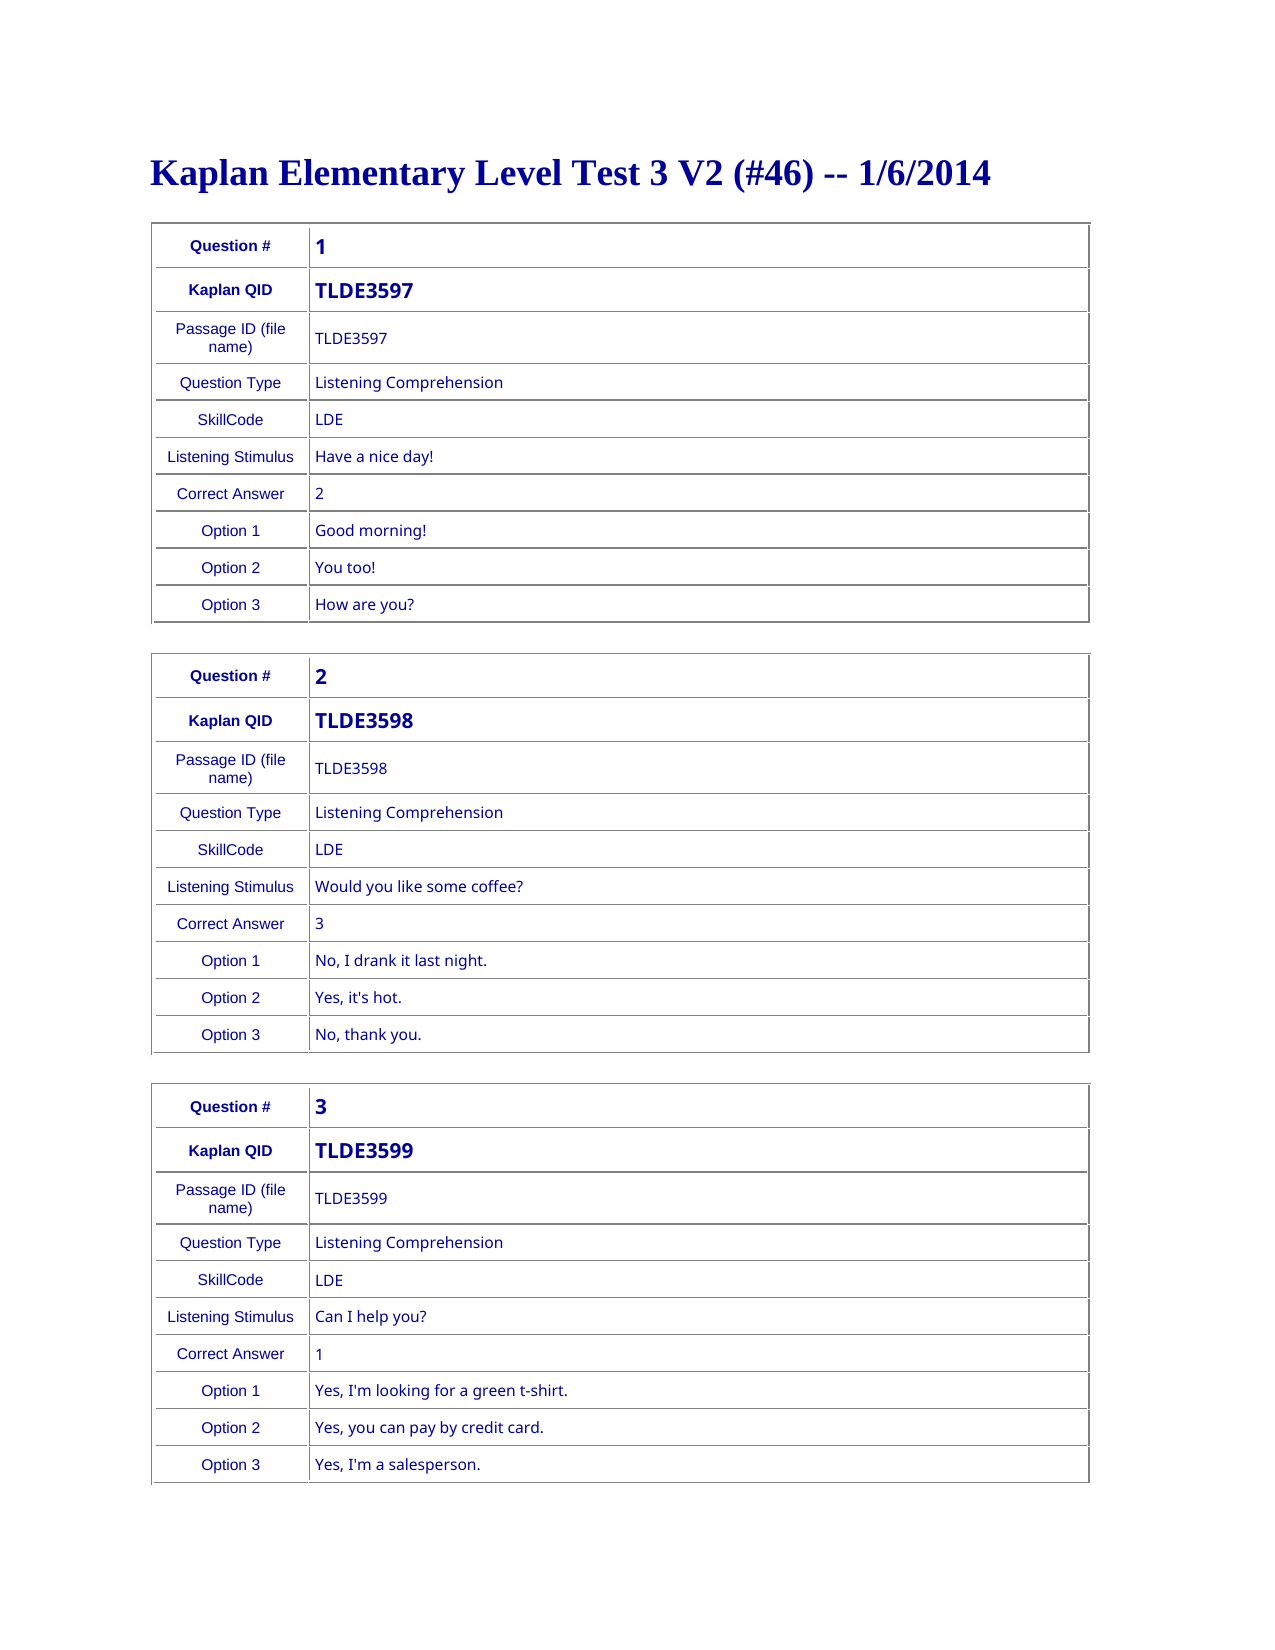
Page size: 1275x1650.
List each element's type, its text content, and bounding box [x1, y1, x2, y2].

table_cell Kaplan QID [154, 266, 307, 311]
table_cell TLDE3599 [310, 1171, 1088, 1223]
table_cell Option 3 [154, 584, 308, 621]
table_cell TLDE3598 [309, 741, 1090, 793]
table_cell Correct Answer [152, 1334, 308, 1371]
table_header Question # [154, 656, 308, 697]
table_cell Listening Comprehension [310, 1223, 1090, 1260]
table_cell Passage ID (file name) [152, 741, 308, 793]
table_cell How are you? [309, 584, 1089, 621]
table_cell SkillCode [152, 1260, 308, 1297]
table_cell Yes, it's hot. [310, 978, 1089, 1014]
table_header 3 [309, 1086, 1088, 1127]
table_cell Have a nice day! [310, 436, 1089, 473]
table_cell Question Type [152, 793, 308, 829]
table_cell LDE [310, 399, 1089, 436]
table_cell Kaplan QID [152, 697, 308, 741]
table_cell Passage ID (file name) [154, 1171, 307, 1223]
table_cell Question Type [154, 363, 307, 399]
table_cell Option 1 [152, 941, 308, 977]
table_cell 2 [310, 473, 1089, 510]
table_cell No, I drank it last night. [309, 941, 1090, 977]
table_cell Listening Stimulus [152, 1297, 308, 1334]
table_cell Option 2 [152, 1408, 308, 1445]
table_cell Question Type [152, 1223, 307, 1260]
table_header 2 [309, 656, 1088, 697]
table_cell Option 1 [152, 1371, 308, 1408]
table_cell LDE [310, 830, 1089, 867]
table_header Question # [154, 1086, 308, 1127]
table_cell Listening Comprehension [310, 363, 1089, 399]
table_cell No, thank you. [309, 1015, 1089, 1051]
table_cell TLDE3597 [309, 311, 1090, 362]
table_cell Yes, you can pay by credit card. [309, 1408, 1090, 1445]
table_cell Would you like some coffee? [309, 867, 1090, 903]
text Kaplan Elementary Level Test 3 V2 (#46) -- 1/6/2014 [150, 150, 1125, 193]
table_cell 1 [309, 1334, 1090, 1371]
table_cell SkillCode [154, 399, 307, 436]
table_header 1 [309, 226, 1088, 266]
table_cell TLDE3599 [309, 1127, 1090, 1171]
table_cell Good morning! [310, 510, 1089, 547]
table_cell Listening Comprehension [309, 793, 1090, 829]
table_cell Listening Stimulus [154, 436, 307, 473]
table_cell Correct Answer [154, 904, 307, 941]
table_header Question # [154, 226, 308, 266]
table_cell Yes, I'm a salesperson. [309, 1445, 1090, 1482]
table_cell Passage ID (file name) [152, 311, 308, 362]
table_cell TLDE3597 [310, 266, 1089, 311]
table_cell Option 3 [152, 1445, 308, 1482]
table_cell You too! [310, 547, 1089, 584]
table_cell Correct Answer [154, 473, 307, 510]
table_cell 3 [310, 904, 1089, 941]
table_cell TLDE3598 [309, 697, 1090, 741]
table_cell SkillCode [154, 830, 307, 867]
table_cell Yes, I'm looking for a green t-shirt. [309, 1371, 1090, 1408]
table_cell Listening Stimulus [152, 867, 308, 903]
table_cell Can I help you? [309, 1297, 1090, 1334]
table_cell Kaplan QID [152, 1127, 308, 1171]
table_cell Option 1 [154, 510, 307, 547]
table_cell LDE [309, 1260, 1090, 1297]
table_cell Option 2 [154, 978, 307, 1014]
table_cell Option 2 [154, 547, 307, 584]
table_cell Option 3 [154, 1015, 308, 1051]
